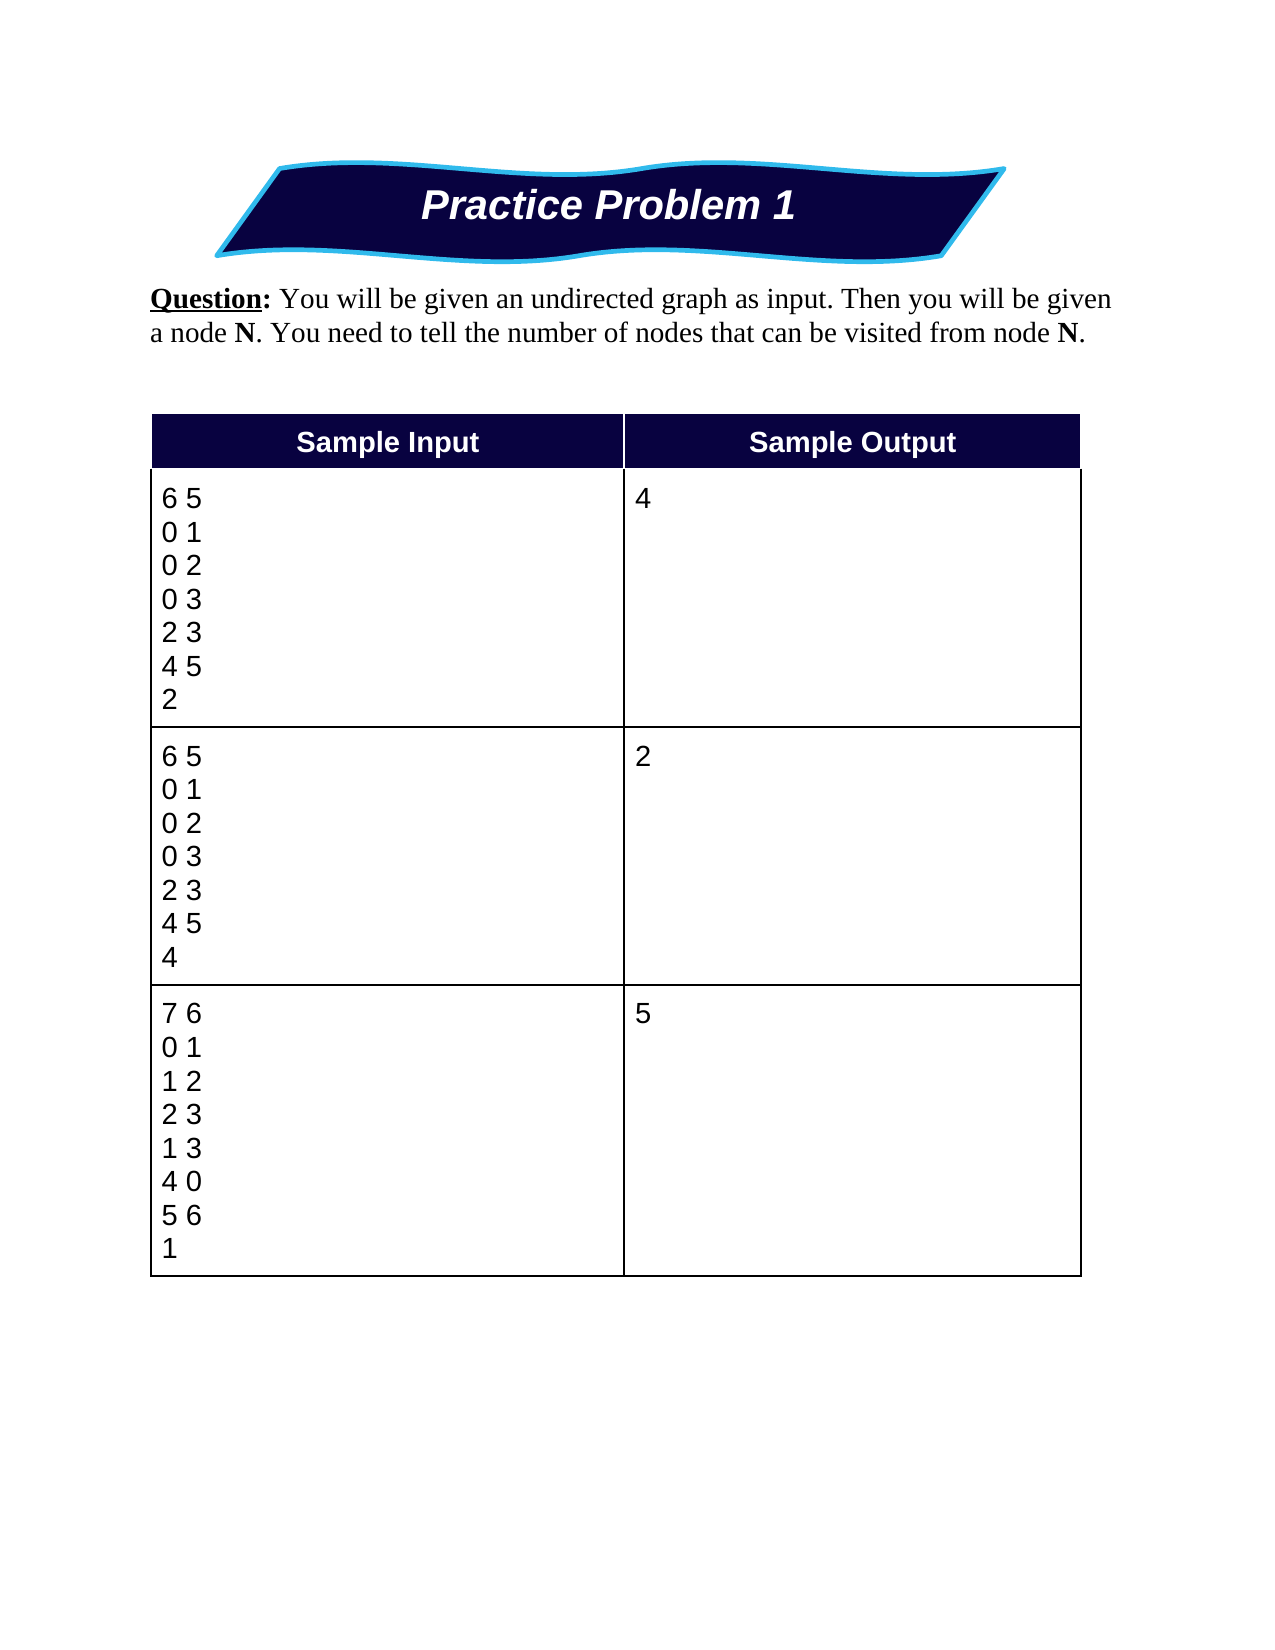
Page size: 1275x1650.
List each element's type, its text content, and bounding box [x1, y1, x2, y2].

table_header Sample Output [625, 414, 1080, 468]
table_cell 7 6 0 1 1 2 2 3 1 3 4 0 5 6 1 [152, 986, 623, 1275]
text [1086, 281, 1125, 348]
table_cell 2 [625, 728, 1080, 984]
table_cell 4 [625, 471, 1080, 726]
table_cell 6 5 0 1 0 2 0 3 2 3 4 5 4 [152, 728, 623, 984]
table_header Sample Input [152, 414, 623, 468]
table_cell 6 5 0 1 0 2 0 3 2 3 4 5 2 [152, 471, 623, 726]
table_cell 5 [625, 986, 1080, 1275]
